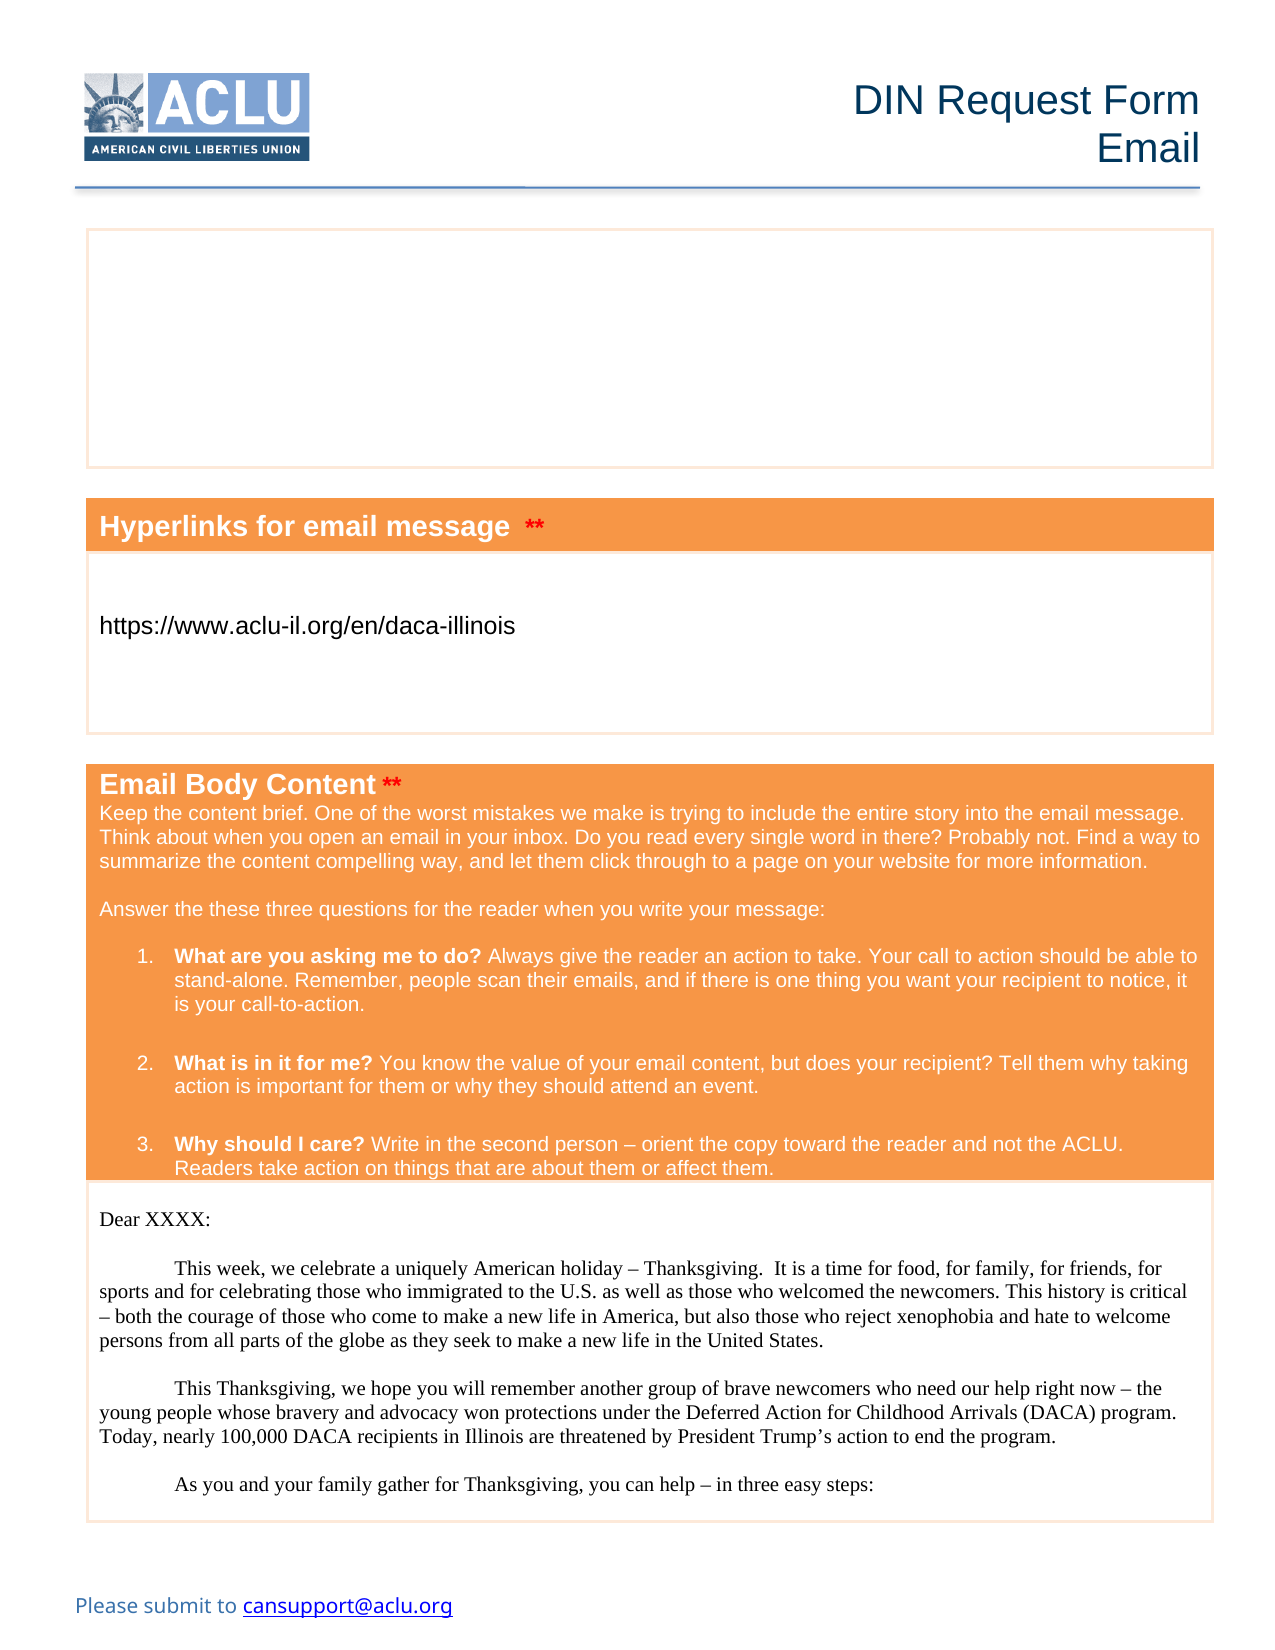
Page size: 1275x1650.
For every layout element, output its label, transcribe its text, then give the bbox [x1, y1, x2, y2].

picture [84, 73, 310, 161]
table_cell [89, 231, 1211, 466]
table_header Email Body Content ** Keep the content brief. One of the worst mistakes we make is trying to include the entire story into the email message. Think about when you open an email in your inbox. Do you read every single word in there? Probably not. Find a way to summarize the content compelling way, and let them click through to a page on your website for more information. Answer the these three questions for the reader when you write your message: What are you asking me to do? Always give the reader an action to take. Your call to action should be able to stand-alone. Remember, people scan their emails, and if there is one thing you want your recipient to notice, it is your call-to-action. What is in it for me? You know the value of your email content, but does your recipient? Tell them why taking action is important for them or why they should attend an event. Why should I care? Write in the second person – orient the copy toward the reader and not the ACLU. Readers take action on things that are about them or affect them. [89, 767, 1211, 1180]
table_header Hyperlinks for email message ** [89, 501, 1211, 551]
table_cell https://www.aclu-il.org/en/daca-illinois [89, 554, 1211, 732]
